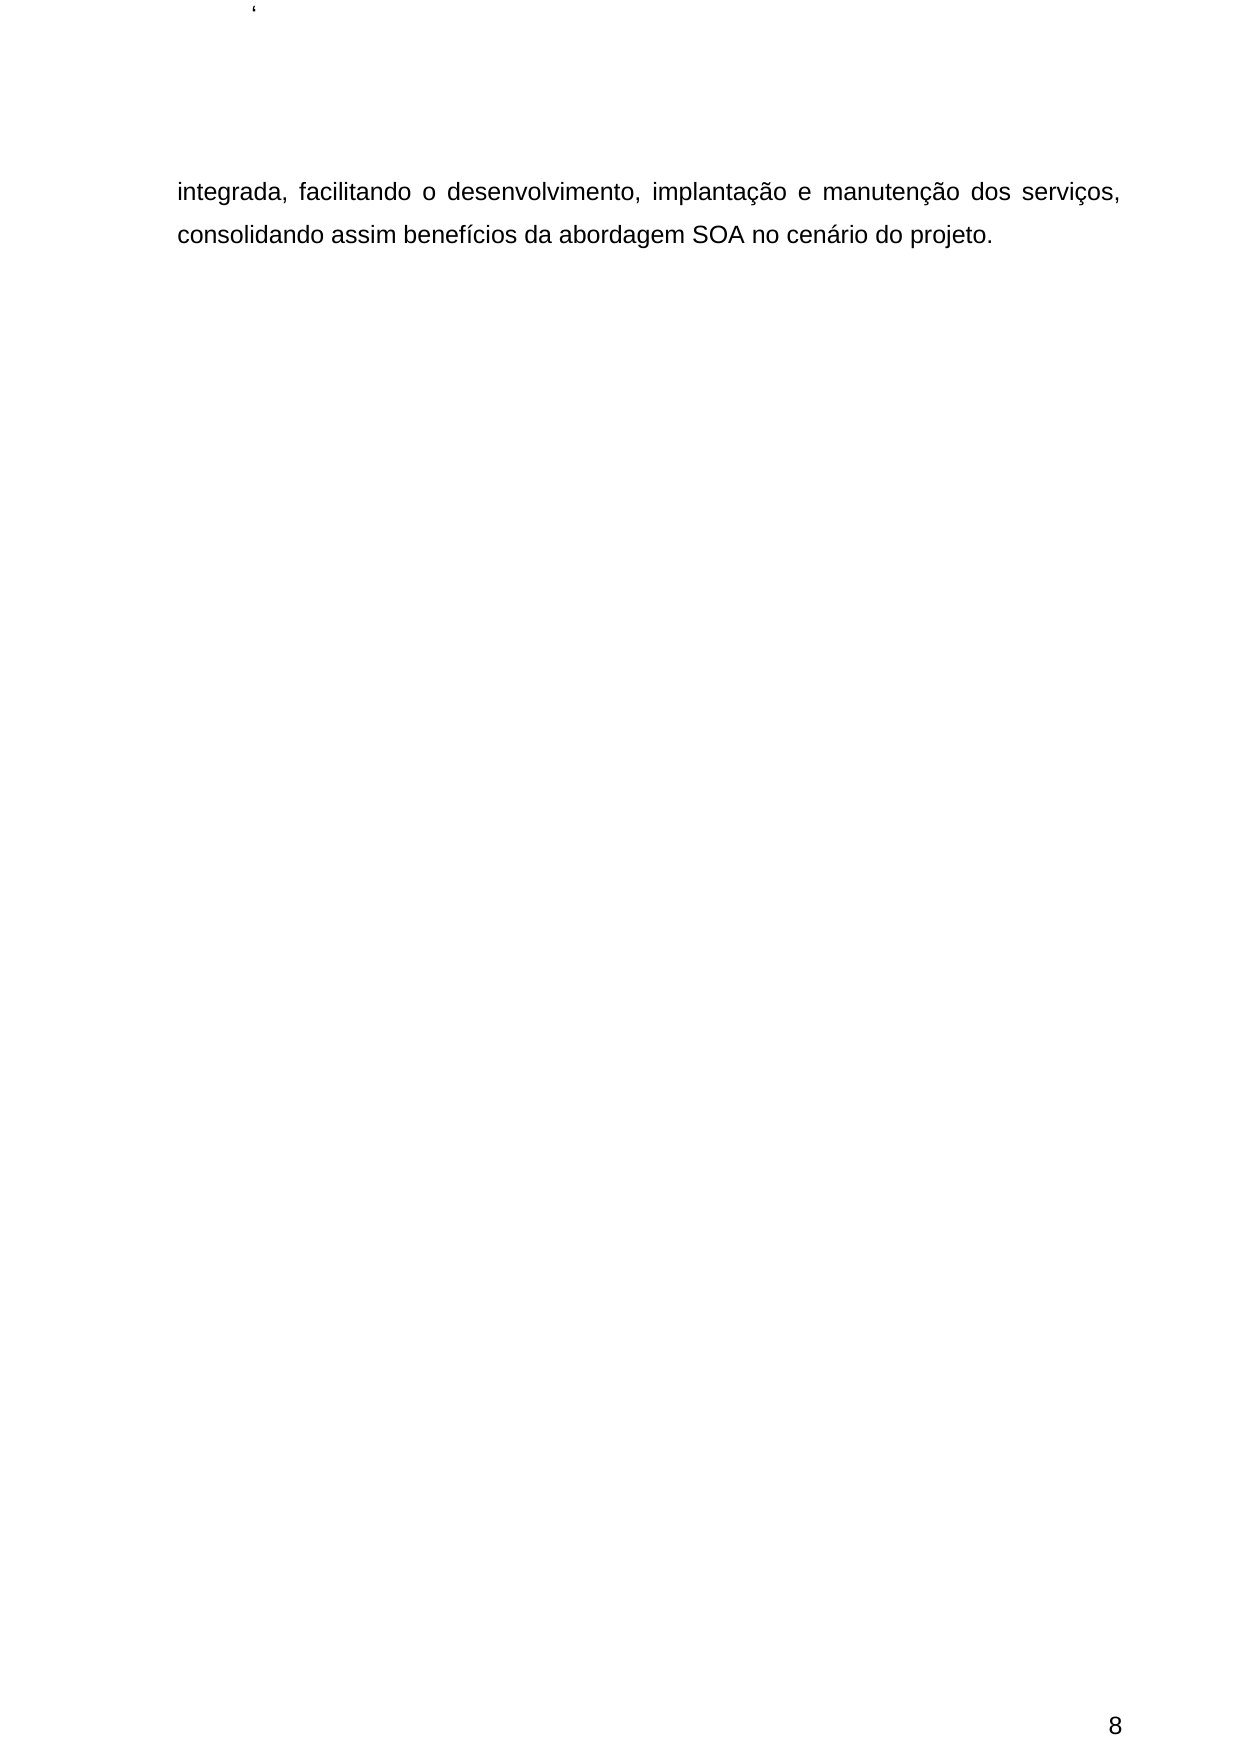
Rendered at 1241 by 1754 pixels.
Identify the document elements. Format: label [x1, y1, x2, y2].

text [177, 177, 1122, 249]
